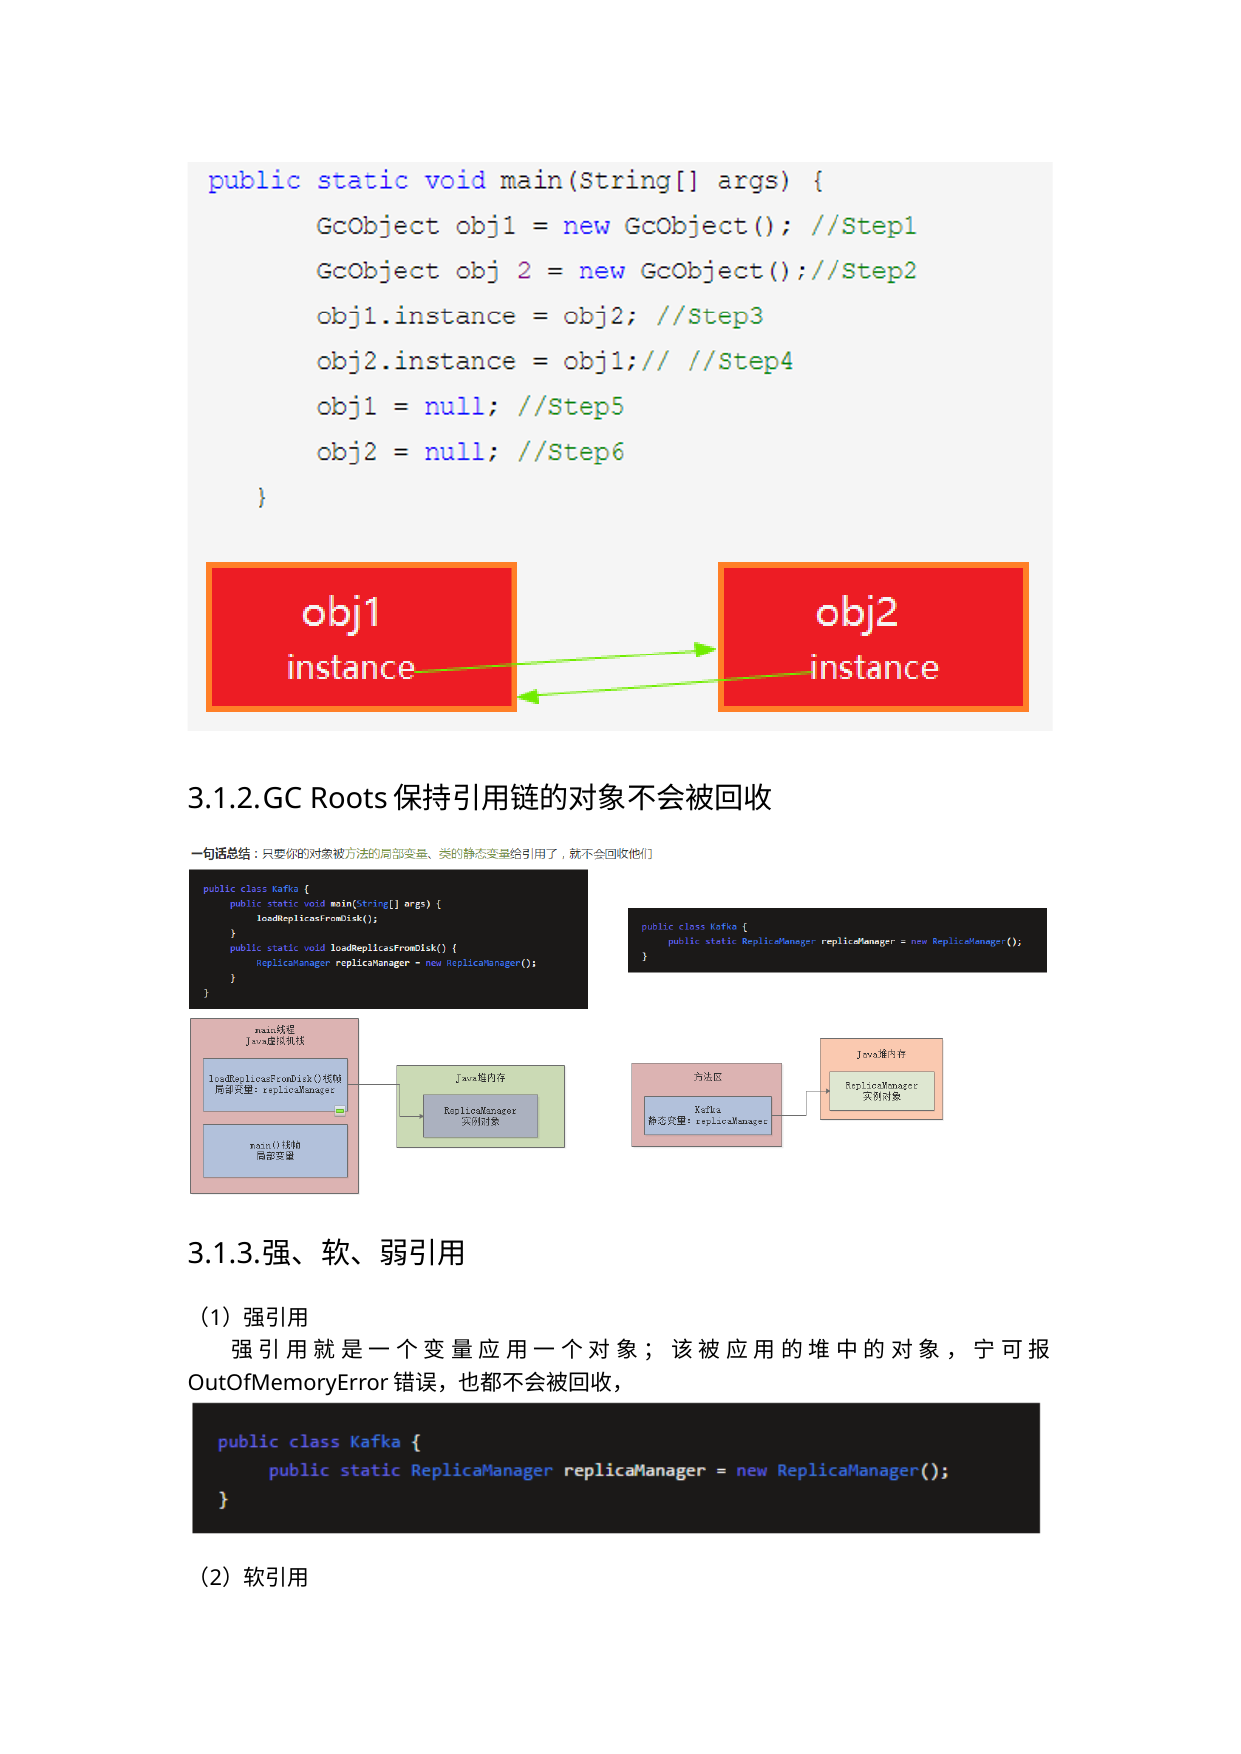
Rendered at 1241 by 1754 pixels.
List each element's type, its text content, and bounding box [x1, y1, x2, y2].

subtitle 强、软、弱引用 [187, 1218, 1053, 1283]
subtitle GC Roots保持引用链的对象不会被回收 [187, 763, 1053, 828]
picture [187, 1397, 1053, 1542]
text （2）软引用 [187, 1559, 1053, 1592]
text （1）强引用 [187, 1299, 1053, 1332]
text 强引用就是一个变量应用一个对象；该被应用的堆中的对象，宁可报OutOfMemoryError错误，也都不会被回收， [187, 1332, 1053, 1397]
picture [187, 844, 1053, 1197]
picture [187, 162, 1053, 731]
